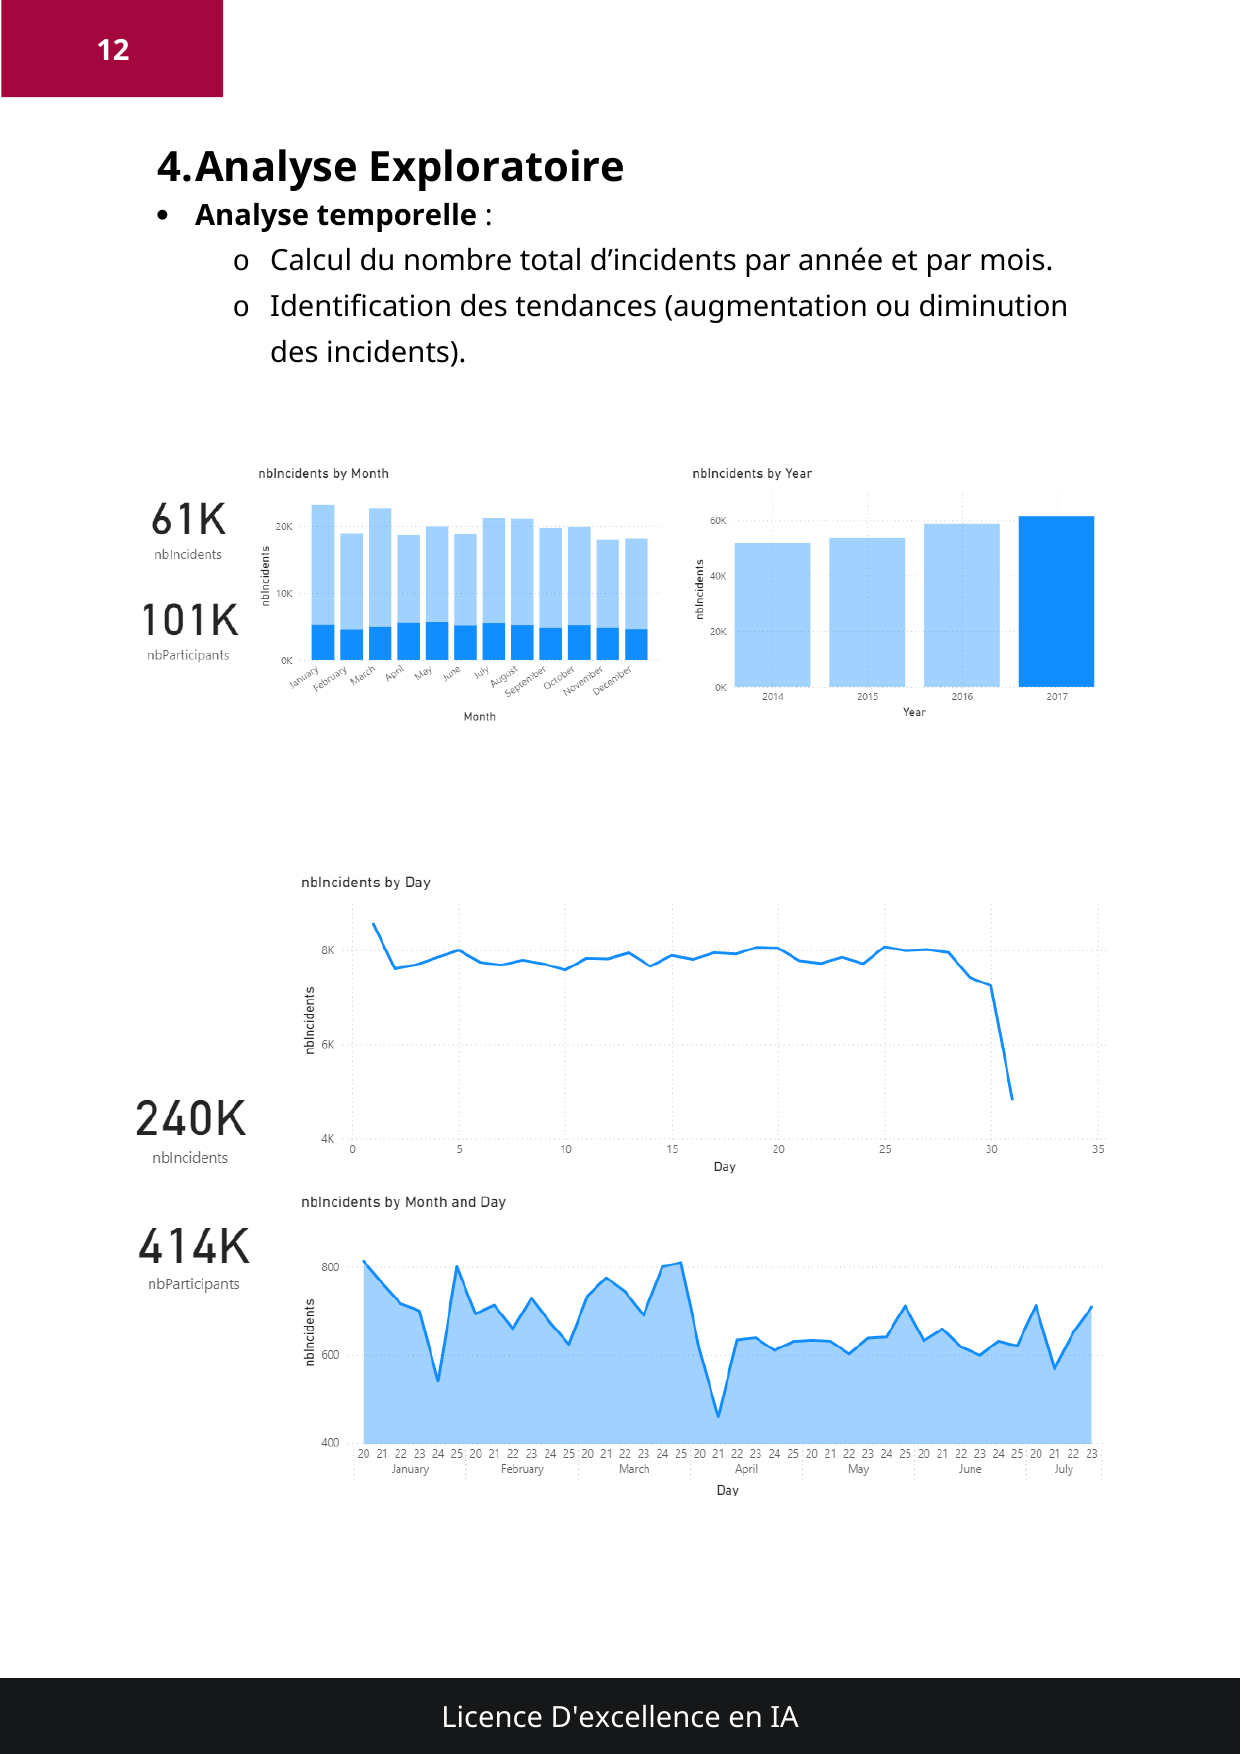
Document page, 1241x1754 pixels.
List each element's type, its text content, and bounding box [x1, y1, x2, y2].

subtitle Analyse Exploratoire [157, 137, 1120, 194]
list Identification des tendances (augmentation ou diminution des incidents). [232, 286, 1120, 371]
list Calcul du nombre total d’incidents par année et par mois. [232, 240, 1120, 279]
list Analyse temporelle : [157, 194, 1120, 234]
